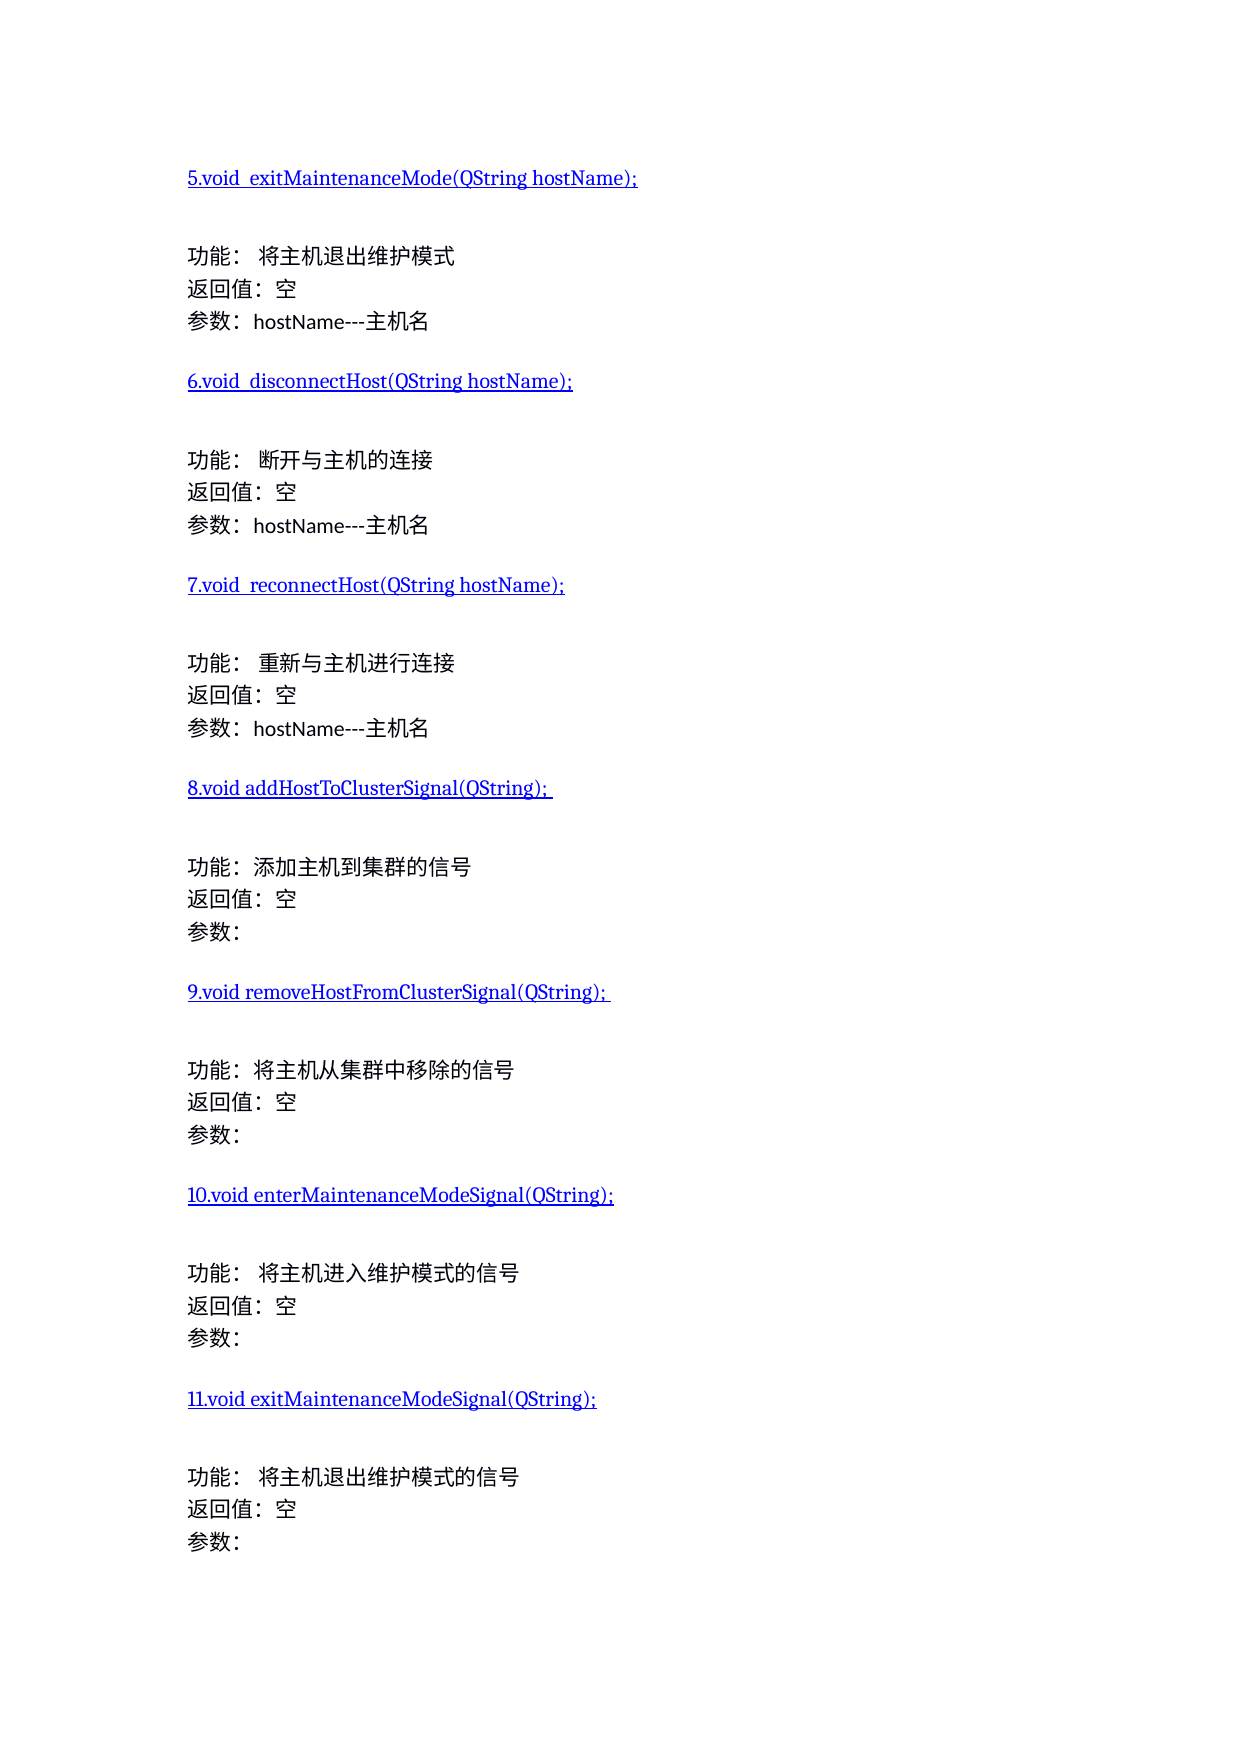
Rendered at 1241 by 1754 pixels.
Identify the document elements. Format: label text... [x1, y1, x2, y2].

text 参数：hostName---主机名 [187, 304, 1053, 336]
subtitle 7.void reconnectHost(QString hostName); [187, 569, 1053, 601]
text 参数： [187, 914, 1053, 947]
text 功能： 重新与主机进行连接 [187, 646, 1053, 678]
subtitle 8.void addHostToClusterSignal(QString); [187, 772, 1053, 805]
text 功能：将主机从集群中移除的信号 [187, 1052, 1053, 1085]
text 参数：hostName---主机名 [187, 507, 1053, 540]
text 返回值：空 [187, 1288, 1053, 1321]
text 功能： 将主机退出维护模式的信号 [187, 1459, 1053, 1492]
text 返回值：空 [187, 1085, 1053, 1117]
subtitle 5.void exitMaintenanceMode(QString hostName); [187, 162, 1053, 194]
text 功能：添加主机到集群的信号 [187, 849, 1053, 882]
text 返回值：空 [187, 475, 1053, 507]
text 功能： 断开与主机的连接 [187, 442, 1053, 475]
text 返回值：空 [187, 1492, 1053, 1524]
text 参数： [187, 1321, 1053, 1353]
text 返回值：空 [187, 271, 1053, 304]
text 参数：hostName---主机名 [187, 711, 1053, 743]
subtitle 9.void removeHostFromClusterSignal(QString); [187, 976, 1053, 1008]
subtitle 10.void enterMaintenanceModeSignal(QString); [187, 1179, 1053, 1212]
subtitle 6.void disconnectHost(QString hostName); [187, 365, 1053, 398]
text 功能： 将主机进入维护模式的信号 [187, 1256, 1053, 1288]
subtitle 11.void exitMaintenanceModeSignal(QString); [187, 1383, 1053, 1415]
text 返回值：空 [187, 882, 1053, 914]
text 参数： [187, 1117, 1053, 1150]
text 返回值：空 [187, 678, 1053, 711]
text 参数： [187, 1524, 1053, 1557]
text 功能： 将主机退出维护模式 [187, 239, 1053, 271]
